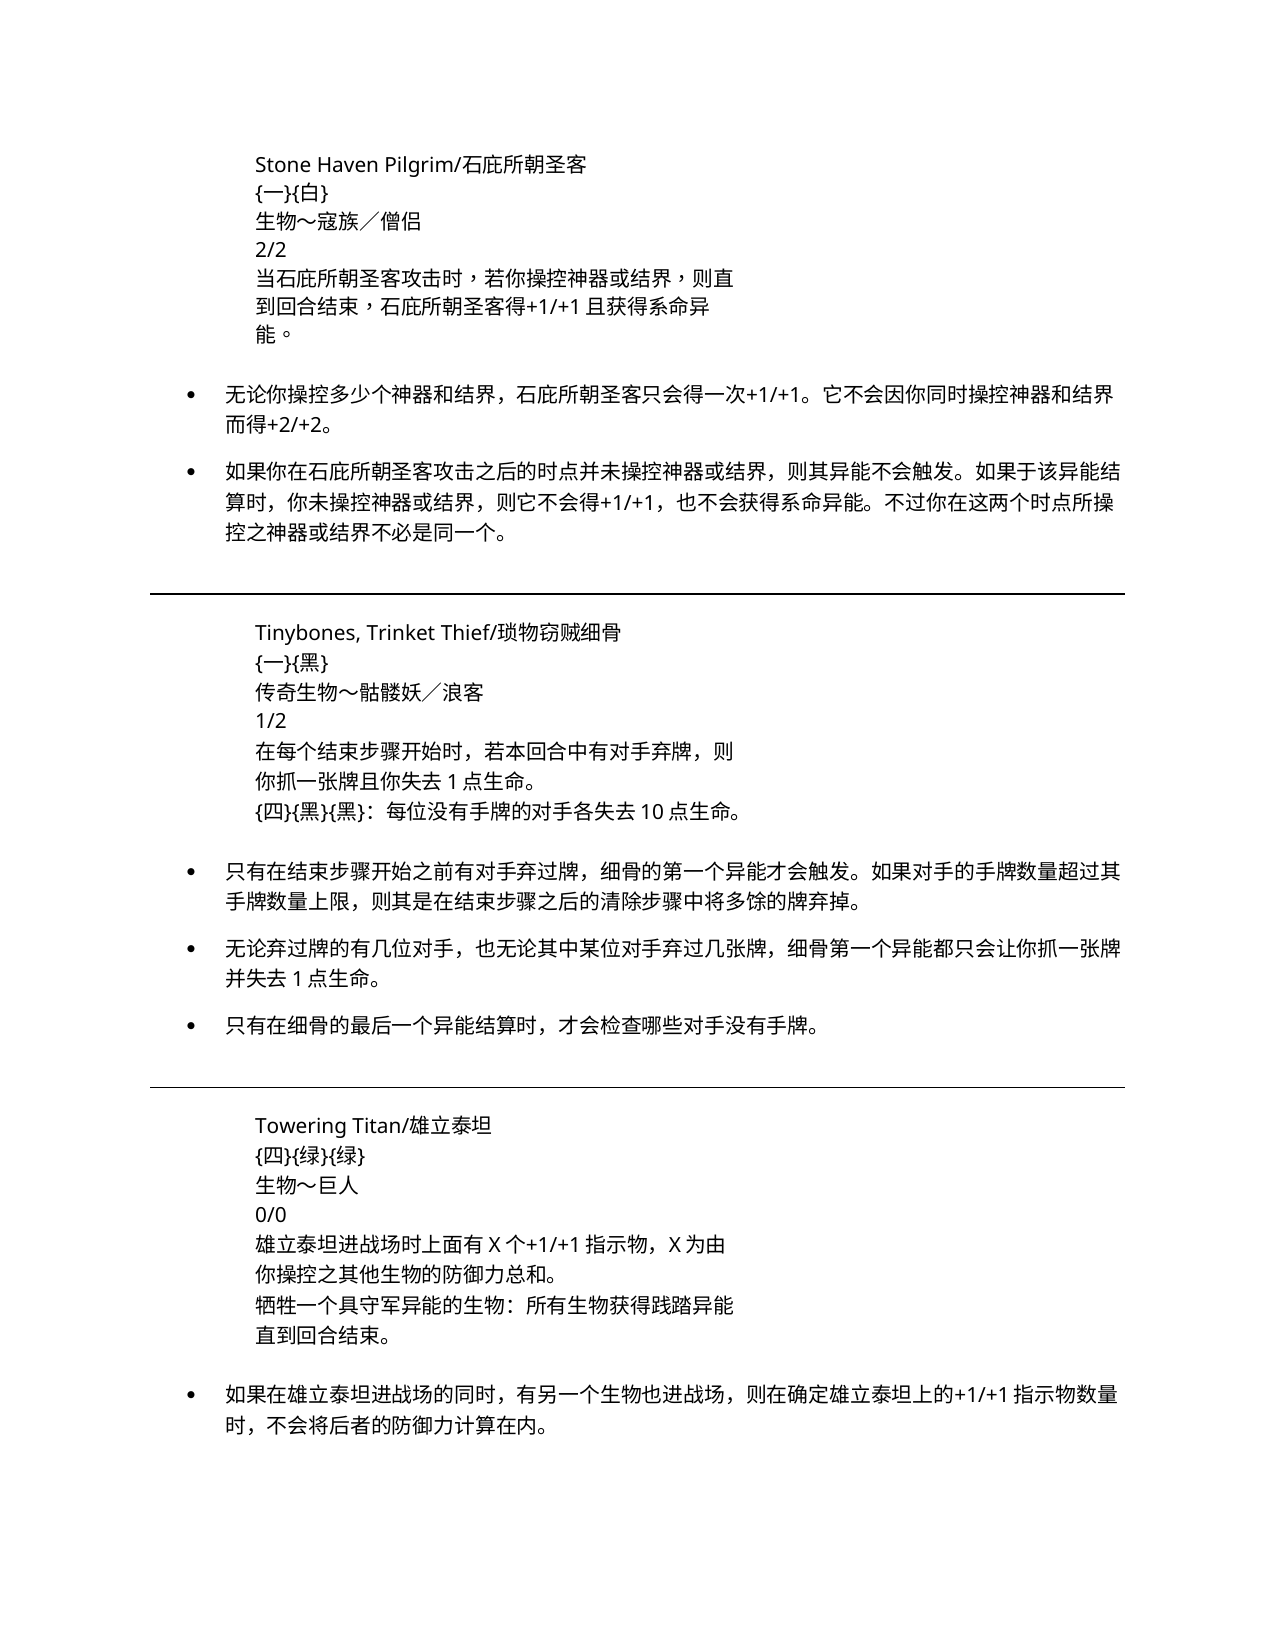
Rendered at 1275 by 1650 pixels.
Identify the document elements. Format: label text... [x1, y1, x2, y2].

text Stone Haven Pilgrim/石庇所朝圣客 {一}{白} 生物～寇族／僧侣 2/2 当石庇所朝圣客攻击时，若你操控神器或结界，则直到回合结束，石庇所朝圣客得+1/+1且获得系命异能。 [255, 150, 735, 349]
list 只有在细骨的最后一个异能结算时，才会检查哪些对手没有手牌。 [187, 1009, 1125, 1039]
list 无论你操控多少个神器和结界，石庇所朝圣客只会得一次+1/+1。它不会因你同时操控神器和结界而得+2/+2。 [187, 378, 1125, 439]
list 如果在雄立泰坦进战场的同时，有另一个生物也进战场，则在确定雄立泰坦上的+1/+1指示物数量时，不会将后者的防御力计算在内。 [187, 1378, 1125, 1439]
text Towering Titan/雄立泰坦 {四}{绿}{绿} 生物～巨人 0/0 雄立泰坦进战场时上面有X个+1/+1指示物，X为由你操控之其他生物的防御力总和。 牺牲一个具守军异能的生物：所有生物获得践踏异能直到回合结束。 [255, 1109, 735, 1349]
list 无论弃过牌的有几位对手，也无论其中某位对手弃过几张牌，细骨第一个异能都只会让你抓一张牌并失去1点生命。 [187, 932, 1125, 993]
text Tinybones, Trinket Thief/琐物窃贼细骨 {一}{黑} 传奇生物～骷髅妖／浪客 1/2 在每个结束步骤开始时，若本回合中有对手弃牌，则你抓一张牌且你失去1点生命。 {四}{黑}{黑}：每位没有手牌的对手各失去10点生命。 [255, 616, 735, 826]
list 只有在结束步骤开始之前有对手弃过牌，细骨的第一个异能才会触发。如果对手的手牌数量超过其手牌数量上限，则其是在结束步骤之后的清除步骤中将多馀的牌弃掉。 [187, 855, 1125, 916]
list 如果你在石庇所朝圣客攻击之后的时点并未操控神器或结界，则其异能不会触发。如果于该异能结算时，你未操控神器或结界，则它不会得+1/+1，也不会获得系命异能。不过你在这两个时点所操控之神器或结界不必是同一个。 [187, 456, 1125, 546]
